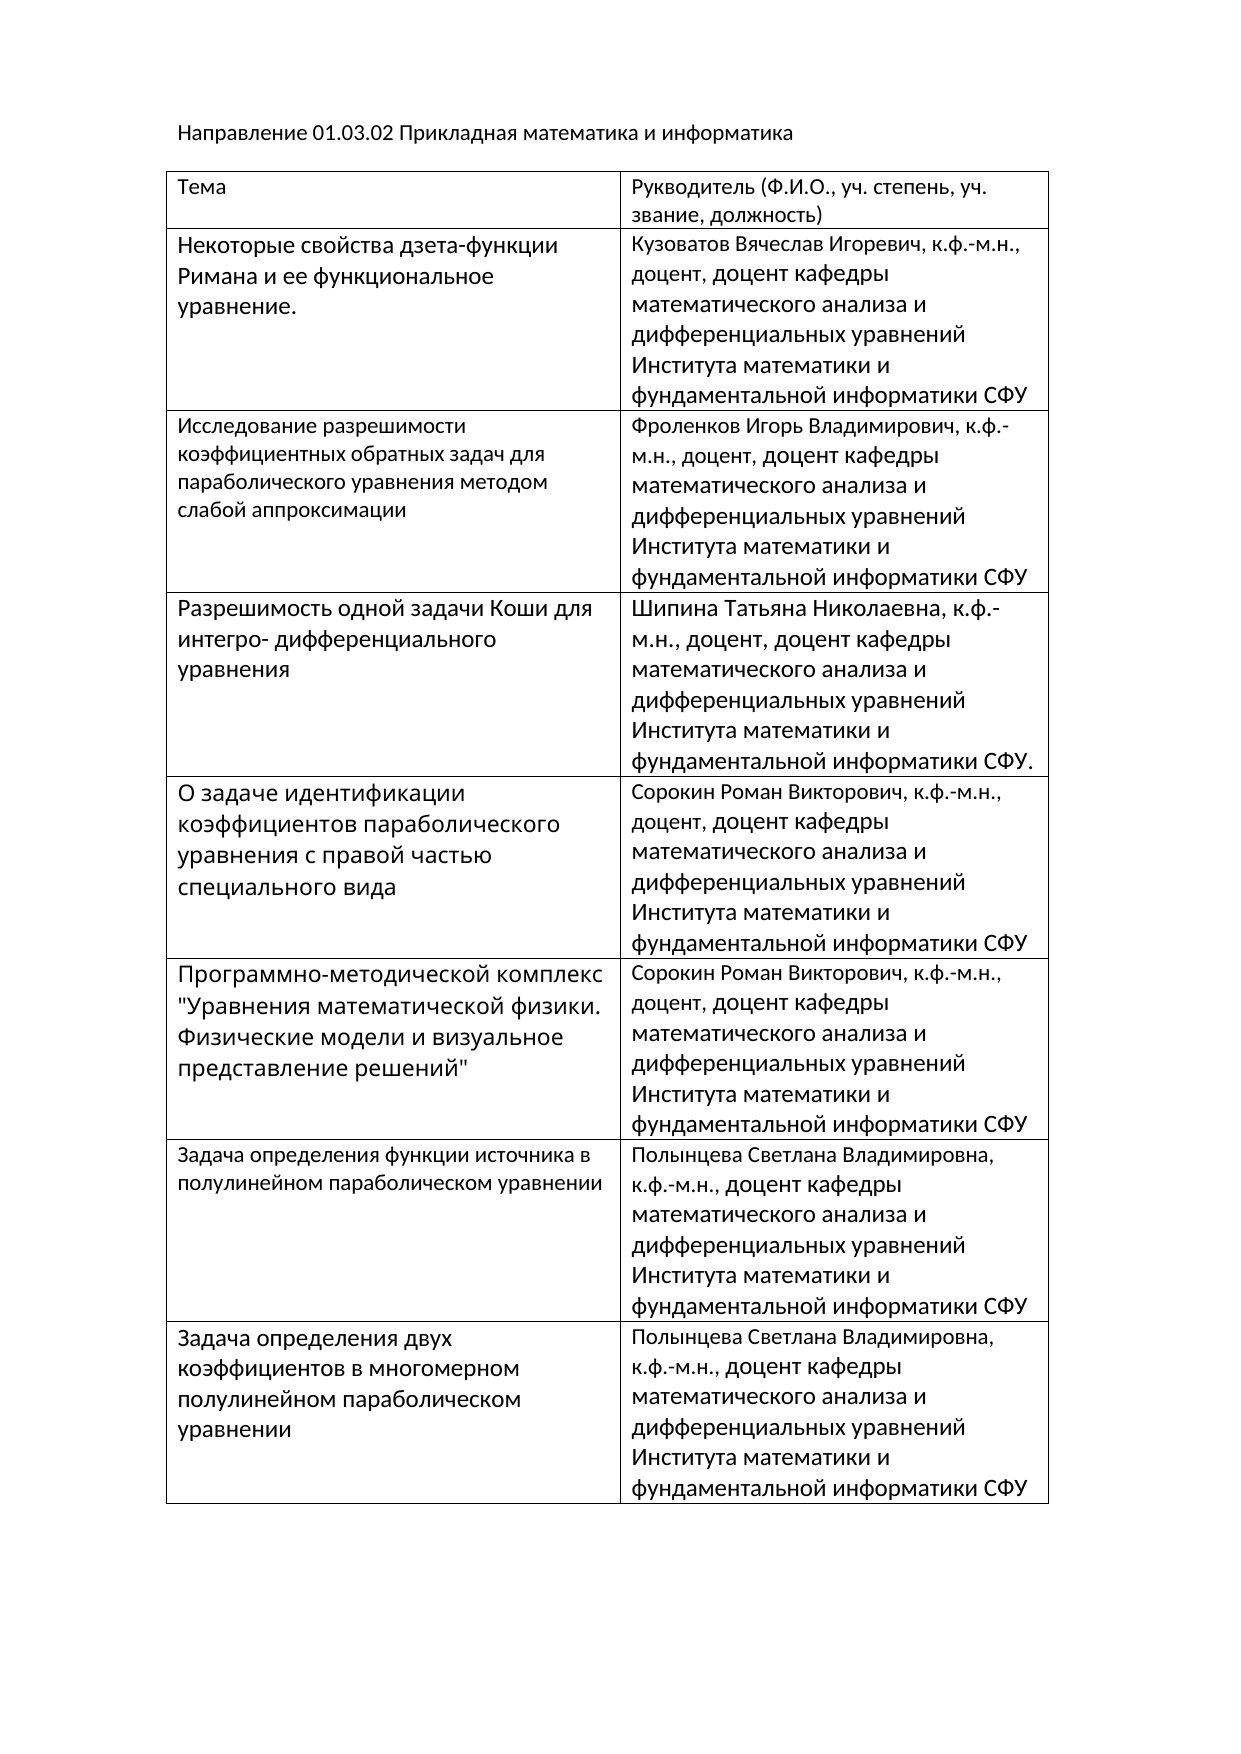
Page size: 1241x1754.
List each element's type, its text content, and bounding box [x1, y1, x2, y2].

table_cell Сорокин Роман Викторович, к.ф.-м.н., доцент, доцент кафедры математического анализа и дифференциальных уравнений Института математики и фундаментальной информатики СФУ [621, 959, 1048, 1139]
table_cell Программно-методической комплекс "Уравнения математической физики. Физические модели и визуальное представление решений" [167, 959, 620, 1139]
table_header Рукводитель (Ф.И.О., уч. степень, уч. звание, должность) [621, 172, 1048, 228]
table_cell Фроленков Игорь Владимирович, к.ф.-м.н., доцент, доцент кафедры математического анализа и дифференциальных уравнений Института математики и фундаментальной информатики СФУ [621, 411, 1048, 592]
table_cell Шипина Татьяна Николаевна, к.ф.-м.н., доцент, доцент кафедры математического анализа и дифференциальных уравнений Института математики и фундаментальной информатики СФУ. [621, 593, 1048, 776]
table_cell Полынцева Светлана Владимировна, к.ф.-м.н., доцент кафедры математического анализа и дифференциальных уравнений Института математики и фундаментальной информатики СФУ [621, 1140, 1048, 1321]
table_cell Некоторые свойства дзета-функции Римана и ее функциональное уравнение. [167, 229, 620, 410]
table_cell Задача определения двух коэффициентов в многомерном полулинейном параболическом уравнении [167, 1322, 620, 1502]
table_cell О задаче идентификации коэффициентов параболического уравнения с правой частью специального вида [167, 777, 620, 957]
text Направление 01.03.02 Прикладная математика и информатика [177, 118, 1152, 146]
table_cell Исследование разрешимости коэффициентных обратных задач для параболического уравнения методом слабой аппроксимации [167, 411, 620, 592]
table_cell Сорокин Роман Викторович, к.ф.-м.н., доцент, доцент кафедры математического анализа и дифференциальных уравнений Института математики и фундаментальной информатики СФУ [621, 777, 1048, 957]
table_cell Разрешимость одной задачи Коши для интегро- дифференциального уравнения [167, 593, 620, 776]
table_cell Кузоватов Вячеслав Игоревич, к.ф.-м.н., доцент, доцент кафедры математического анализа и дифференциальных уравнений Института математики и фундаментальной информатики СФУ [621, 229, 1048, 410]
table_cell Полынцева Светлана Владимировна, к.ф.-м.н., доцент кафедры математического анализа и дифференциальных уравнений Института математики и фундаментальной информатики СФУ [621, 1322, 1048, 1502]
table_header Тема [167, 172, 620, 228]
table_cell Задача определения функции источника в полулинейном параболическом уравнении [167, 1140, 620, 1321]
